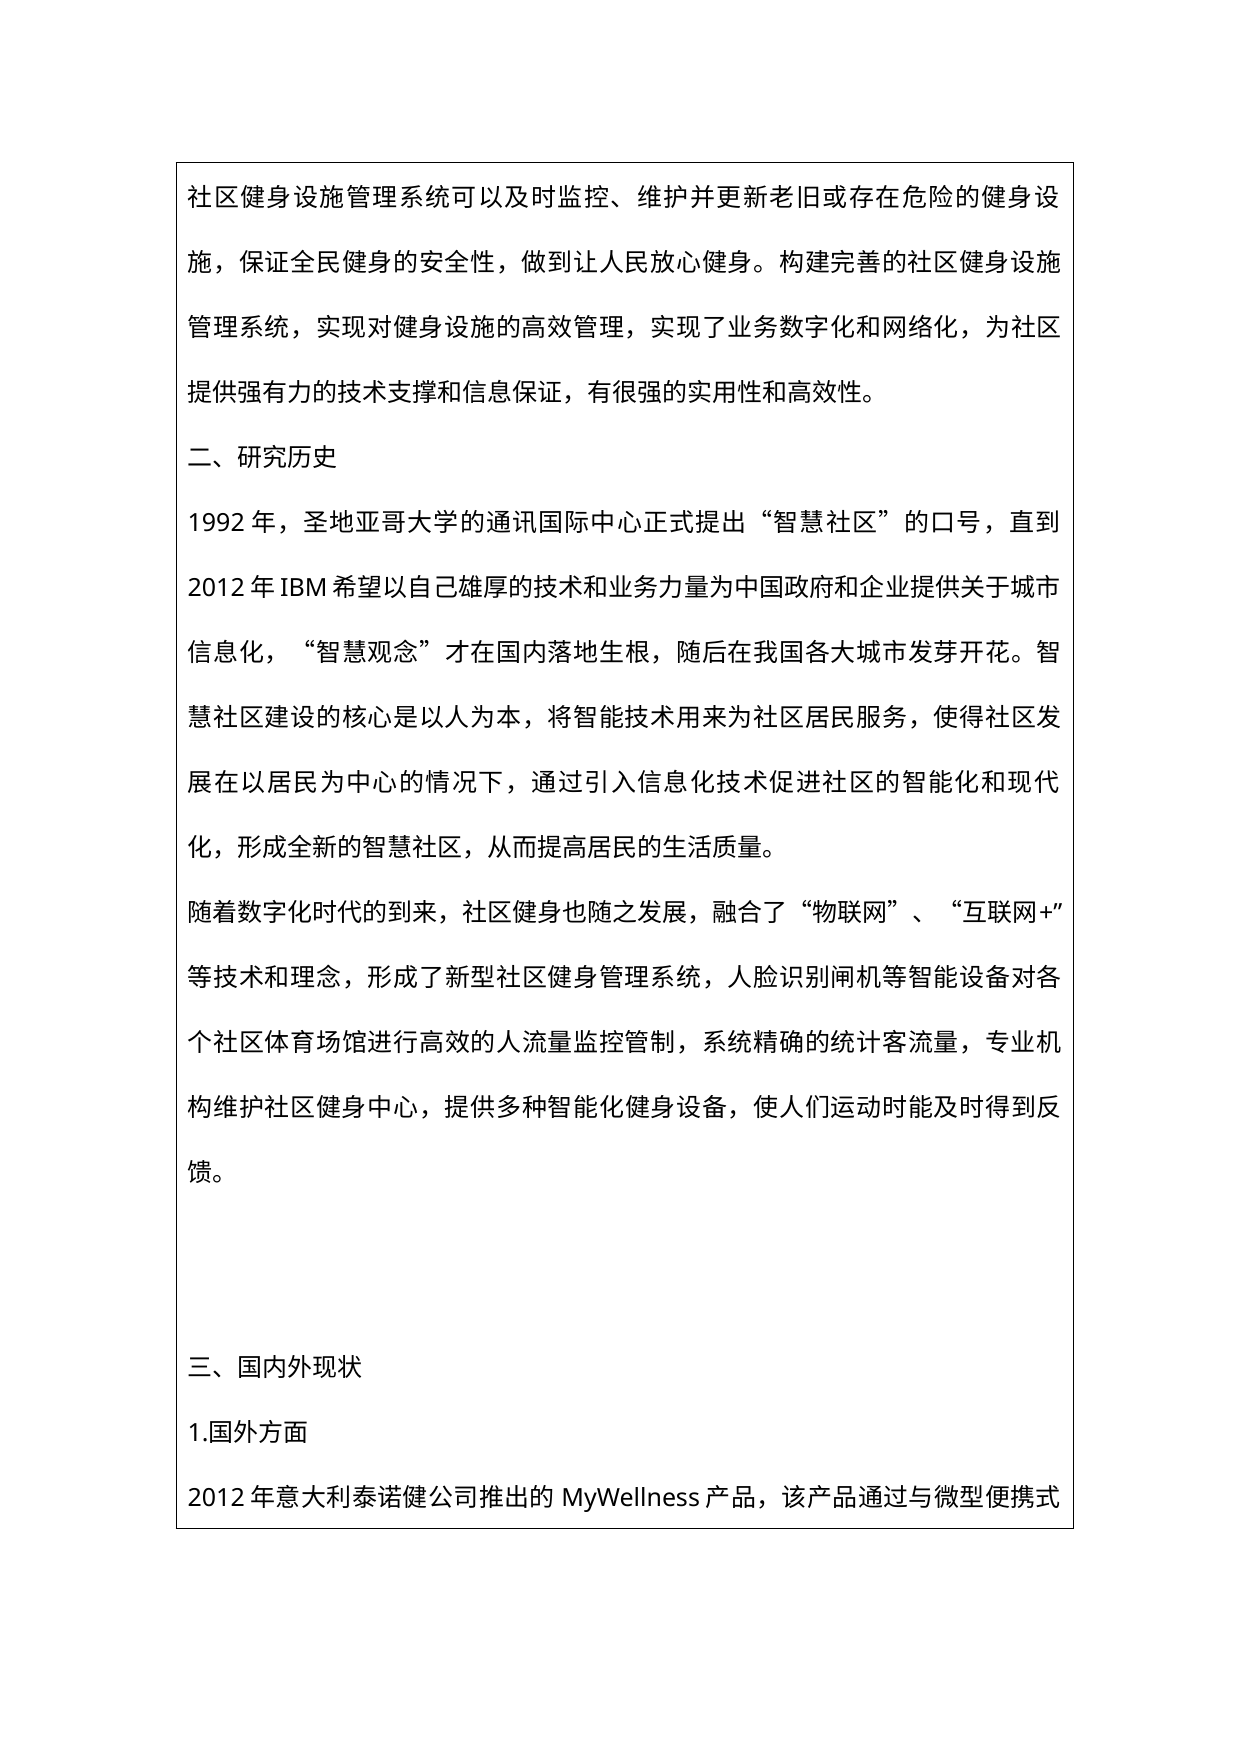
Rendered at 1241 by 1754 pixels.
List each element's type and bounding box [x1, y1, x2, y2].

table_cell [177, 163, 1073, 1528]
